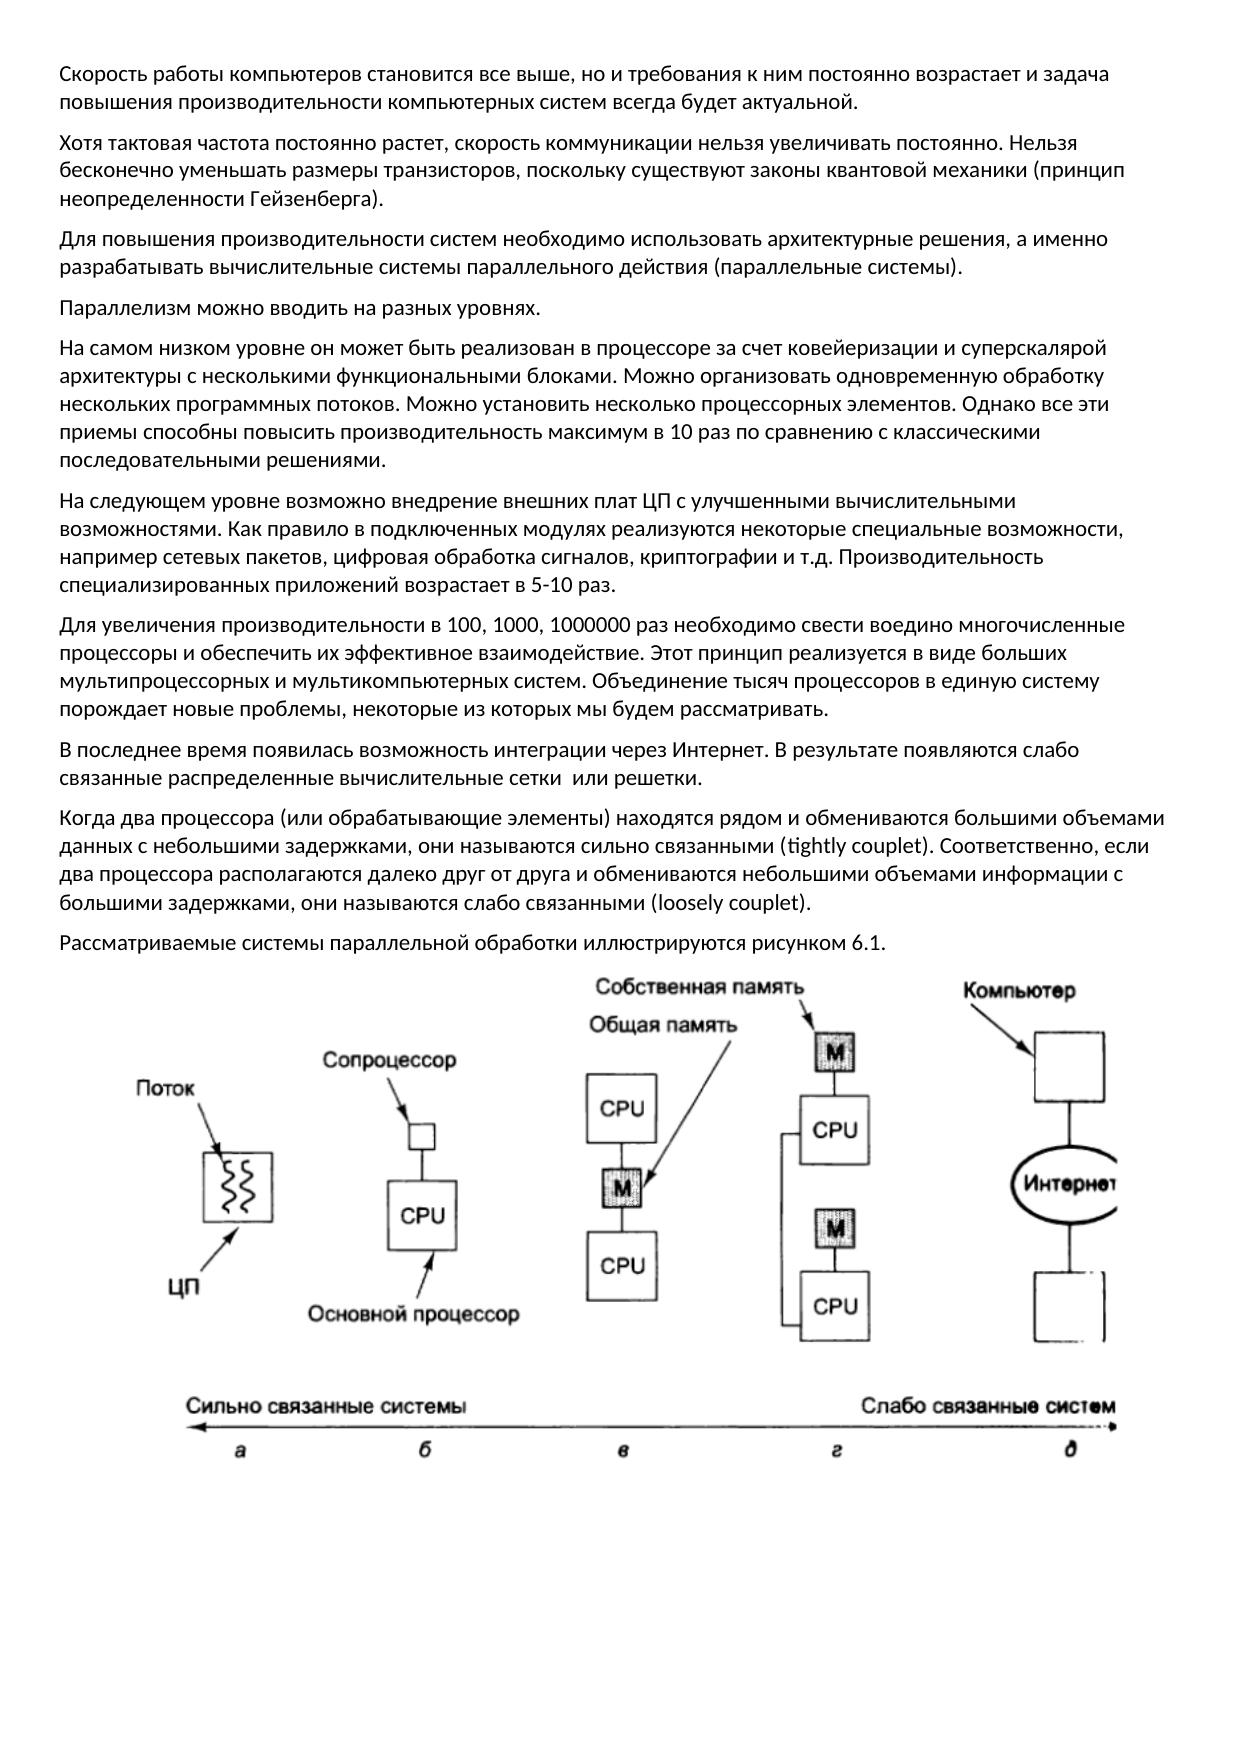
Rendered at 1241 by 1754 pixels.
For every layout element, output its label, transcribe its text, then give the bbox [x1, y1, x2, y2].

text В последнее время появилась возможность интеграции через Интернет. В результате появляются слабо связанные распределенные вычислительные сетки или решетки. [59, 735, 1181, 791]
text Рассматриваемые системы параллельной обработки иллюстрируются рисунком 6.1. [59, 928, 1181, 956]
text Для увеличения производительности в 100, 1000, 1000000 раз необходимо свести воедино многочисленные процессоры и обеспечить их эффективное взаимодействие. Этот принцип реализуется в виде больших мультипроцессорных и мультикомпьютерных систем. Объединение тысяч процессоров в единую систему порождает новые проблемы, некоторые из которых мы будем рассматривать. [59, 610, 1181, 722]
text На следующем уровне возможно внедрение внешних плат ЦП с улучшенными вычислительными возможностями. Как правило в подключенных модулях реализуются некоторые специальные возможности, например сетевых пакетов, цифровая обработка сигналов, криптографии и т.д. Производительность специализированных приложений возрастает в 5-10 раз. [59, 486, 1181, 598]
picture [114, 968, 1126, 1463]
text На самом низком уровне он может быть реализован в процессоре за счет ковейеризации и суперскалярой архитектуры с несколькими функциональными блоками. Можно организовать одновременную обработку нескольких программных потоков. Можно установить несколько процессорных элементов. Однако все эти приемы способны повысить производительность максимум в 10 раз по сравнению с классическими последовательными решениями. [59, 333, 1181, 473]
text Когда два процессора (или обрабатывающие элементы) находятся рядом и обмениваются большими объемами данных с небольшими задержками, они называются сильно связанными (tightly couplet). Соответственно, если два процессора располагаются далеко друг от друга и обмениваются небольшими объемами информации с большими задержками, они называются слабо связанными (loosely couplet). [59, 803, 1181, 916]
text Параллелизм можно вводить на разных уровнях. [59, 293, 1181, 321]
text Хотя тактовая частота постоянно растет, скорость коммуникации нельзя увеличивать постоянно. Нельзя бесконечно уменьшать размеры транзисторов, поскольку существуют законы квантовой механики (принцип неопределенности Гейзенберга). [59, 128, 1181, 212]
text Скорость работы компьютеров становится все выше, но и требования к ним постоянно возрастает и задача повышения производительности компьютерных систем всегда будет актуальной. [59, 59, 1181, 115]
text Для повышения производительности систем необходимо использовать архитектурные решения, а именно разрабатывать вычислительные системы параллельного действия (параллельные системы). [59, 224, 1181, 280]
